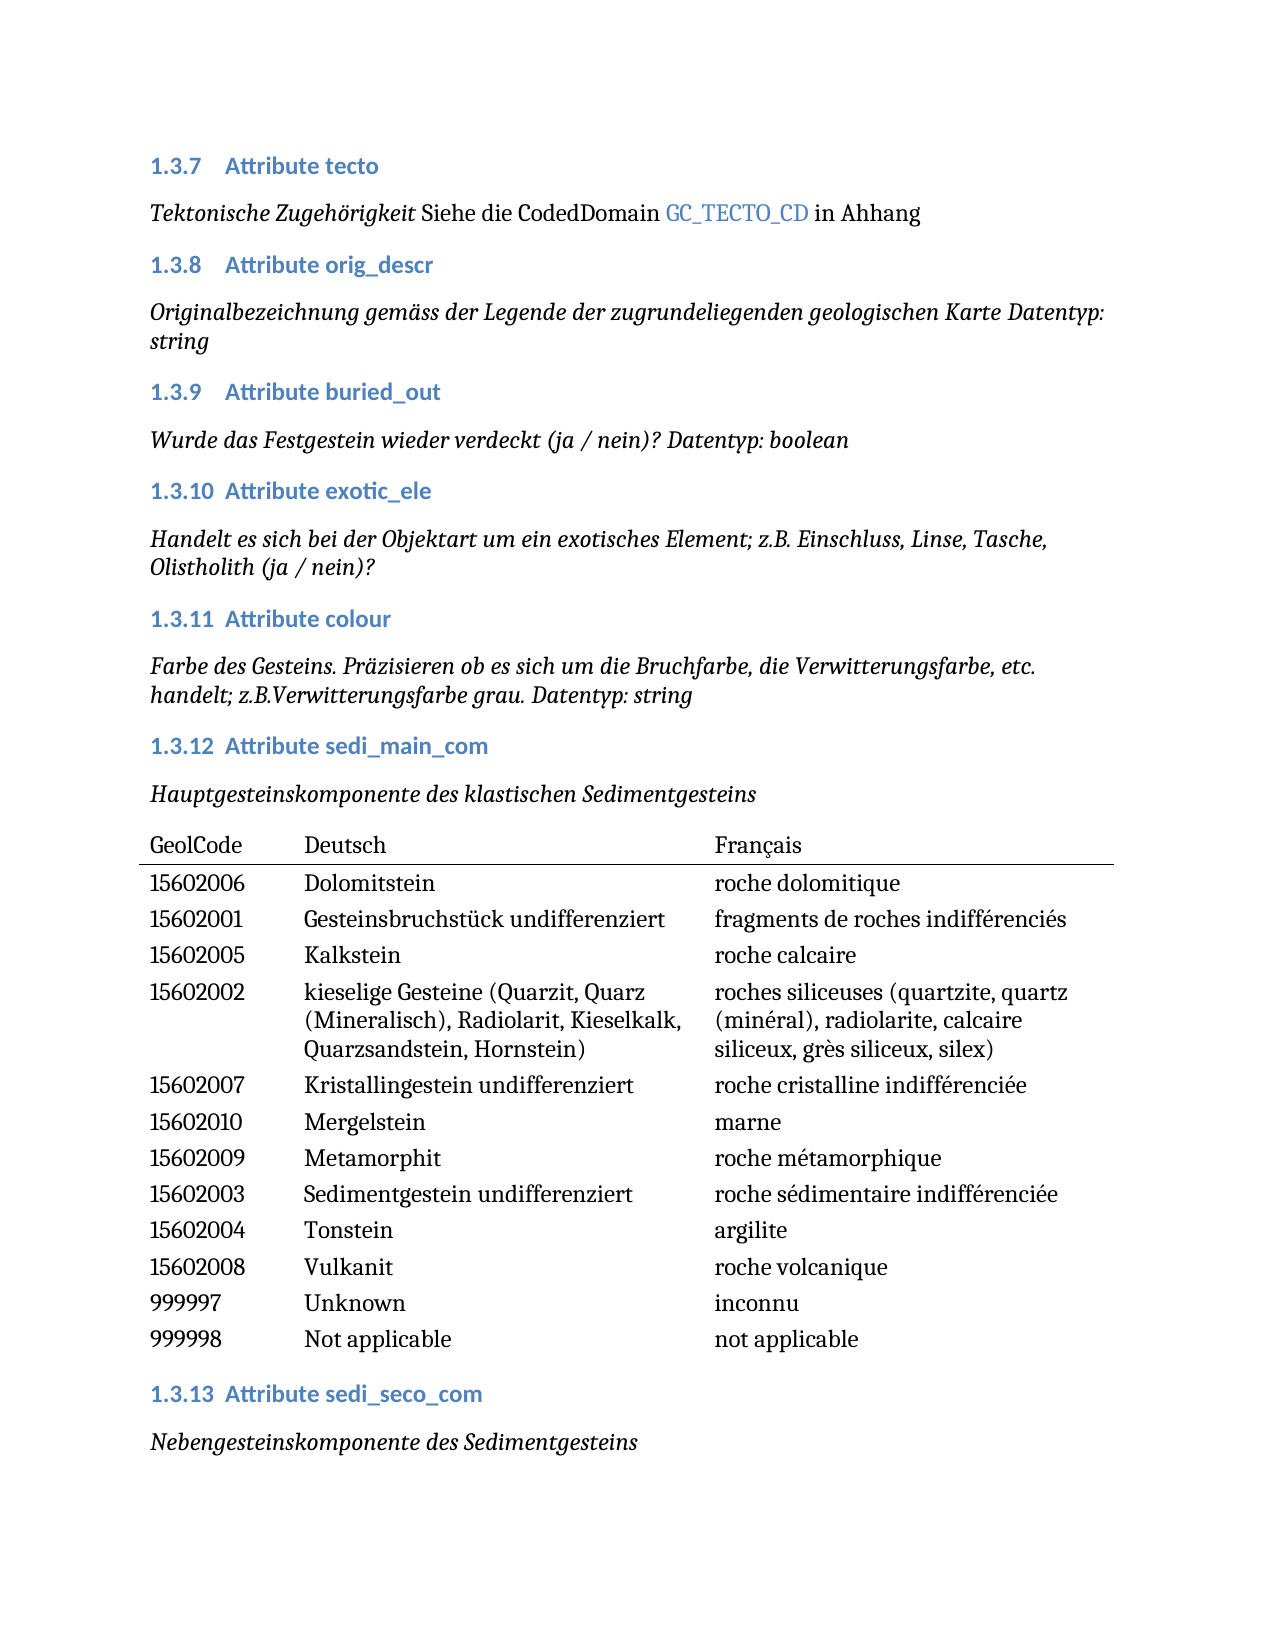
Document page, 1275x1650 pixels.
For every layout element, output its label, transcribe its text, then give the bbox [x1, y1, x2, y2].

table_cell 15602008 [139, 1249, 293, 1285]
table_cell roche sédimentaire indifférenciée [703, 1176, 1114, 1213]
text Handelt es sich bei der Objektart um ein exotisches Element; z.B. Einschluss, Linse, Tasche, Olistholith (ja / nein)? [150, 524, 1125, 582]
table_cell roche métamorphique [703, 1140, 1114, 1176]
table_cell Tonstein [293, 1213, 703, 1249]
text Wurde das Festgestein wieder verdeckt (ja / nein)? Datentyp: boolean [150, 426, 1125, 454]
subtitle 1.3.8 Attribute orig_descr [150, 249, 1125, 279]
table_cell 15602005 [139, 938, 293, 974]
table_cell Sedimentgestein undifferenziert [293, 1176, 703, 1213]
table_cell 15602010 [139, 1104, 293, 1140]
table_cell kieselige Gesteine (Quarzit, Quarz (Mineralisch), Radiolarit, Kieselkalk, Quarzsandstein, Hornstein) [293, 974, 703, 1068]
table_cell marne [703, 1104, 1114, 1140]
table_cell 15602009 [139, 1140, 293, 1176]
table_cell roche cristalline indifférenciée [703, 1068, 1114, 1104]
table_cell Mergelstein [293, 1104, 703, 1140]
subtitle 1.3.13 Attribute sedi_seco_com [150, 1378, 1125, 1409]
table_cell roches siliceuses (quartzite, quartz (minéral), radiolarite, calcaire siliceux, grès siliceux, silex) [703, 974, 1114, 1068]
table_cell Metamorphit [293, 1140, 703, 1176]
table_cell argilite [703, 1213, 1114, 1249]
table_cell Gesteinsbruchstück undifferenziert [293, 901, 703, 938]
text Nebengesteinskomponente des Sedimentgesteins [150, 1428, 1125, 1456]
table_cell Dolomitstein [293, 865, 703, 901]
subtitle 1.3.7 Attribute tecto [150, 150, 1125, 181]
table_cell Not applicable [293, 1321, 703, 1358]
table_cell 15602006 [139, 865, 293, 901]
text Farbe des Gesteins. Präzisieren ob es sich um die Bruchfarbe, die Verwitterungsfarbe, etc. handelt; z.B.Verwitterungsfarbe grau. Datentyp: string [150, 652, 1125, 710]
table_header Deutsch [293, 827, 703, 863]
table_header Français [703, 827, 1114, 863]
subtitle 1.3.11 Attribute colour [150, 603, 1125, 633]
table_cell roche calcaire [703, 938, 1114, 974]
table_cell Kristallingestein undifferenziert [293, 1068, 703, 1104]
table_cell roche volcanique [703, 1249, 1114, 1285]
subtitle 1.3.9 Attribute buried_out [150, 376, 1125, 407]
table_cell roche dolomitique [703, 865, 1114, 901]
subtitle 1.3.10 Attribute exotic_ele [150, 475, 1125, 506]
table_header GeolCode [139, 827, 293, 863]
table_cell 15602007 [139, 1068, 293, 1104]
text Originalbezeichnung gemäss der Legende der zugrundeliegenden geologischen Karte Datentyp: string [150, 298, 1125, 356]
table_cell Unknown [293, 1285, 703, 1321]
table_cell fragments de roches indifférenciés [703, 901, 1114, 938]
table_cell Vulkanit [293, 1249, 703, 1285]
table_cell 15602001 [139, 901, 293, 938]
table_cell inconnu [703, 1285, 1114, 1321]
subtitle 1.3.12 Attribute sedi_main_com [150, 731, 1125, 761]
table_cell 15602004 [139, 1213, 293, 1249]
table_cell 999997 [139, 1285, 293, 1321]
table_cell 15602003 [139, 1176, 293, 1213]
table_cell 999998 [139, 1321, 293, 1358]
text Hauptgesteinskomponente des klastischen Sedimentgesteins [150, 780, 1125, 808]
table_cell not applicable [703, 1321, 1114, 1358]
table_cell Kalkstein [293, 938, 703, 974]
table_cell 15602002 [139, 974, 293, 1068]
text Tektonische Zugehörigkeit Siehe die CodedDomain GC_TECTO_CD in Ahhang [150, 199, 1125, 228]
